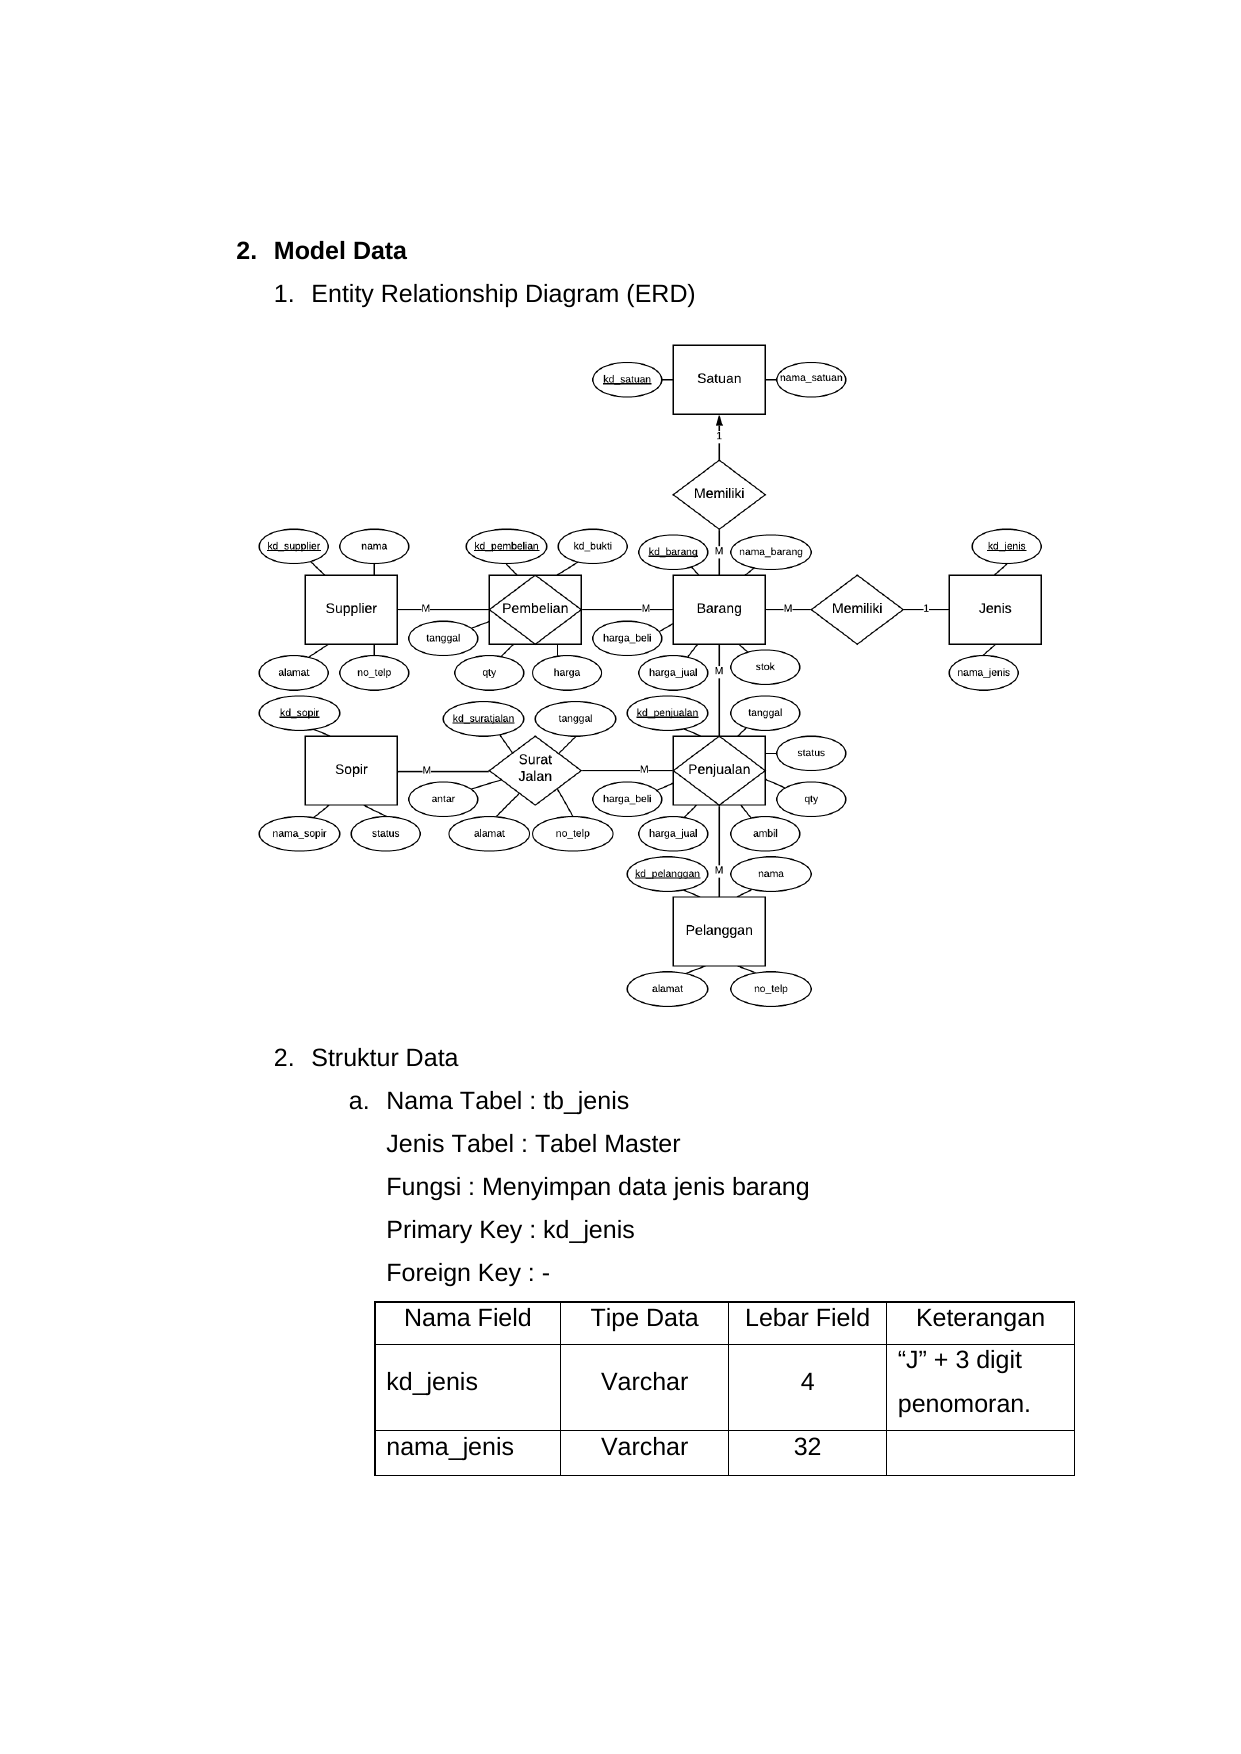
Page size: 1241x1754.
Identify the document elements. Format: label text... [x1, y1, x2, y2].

table_header Lebar Field [729, 1303, 886, 1344]
table_cell 4 [729, 1345, 886, 1430]
table_header Keterangan [887, 1303, 1074, 1344]
list Entity Relationship Diagram (ERD) [274, 279, 1063, 308]
table_header Nama Field [376, 1303, 560, 1344]
list Nama Tabel : tb_jenis Jenis Tabel : Tabel Master Fungsi : Menyimpan data jenis barang Primary Key : kd_jenis Foreign Key : - [349, 1086, 1063, 1287]
list Struktur Data [274, 1043, 1063, 1071]
table_cell Varchar [561, 1345, 728, 1430]
table_cell [887, 1431, 1074, 1474]
list Model Data [236, 236, 1063, 265]
table_cell kd_jenis [376, 1345, 560, 1430]
table_cell “J” + 3 digit penomoran. [887, 1345, 1074, 1430]
table_cell nama_jenis [376, 1431, 560, 1474]
table_cell Varchar [561, 1431, 728, 1474]
table_cell 32 [729, 1431, 886, 1474]
picture [236, 322, 1063, 1029]
table_header Tipe Data [561, 1303, 728, 1344]
